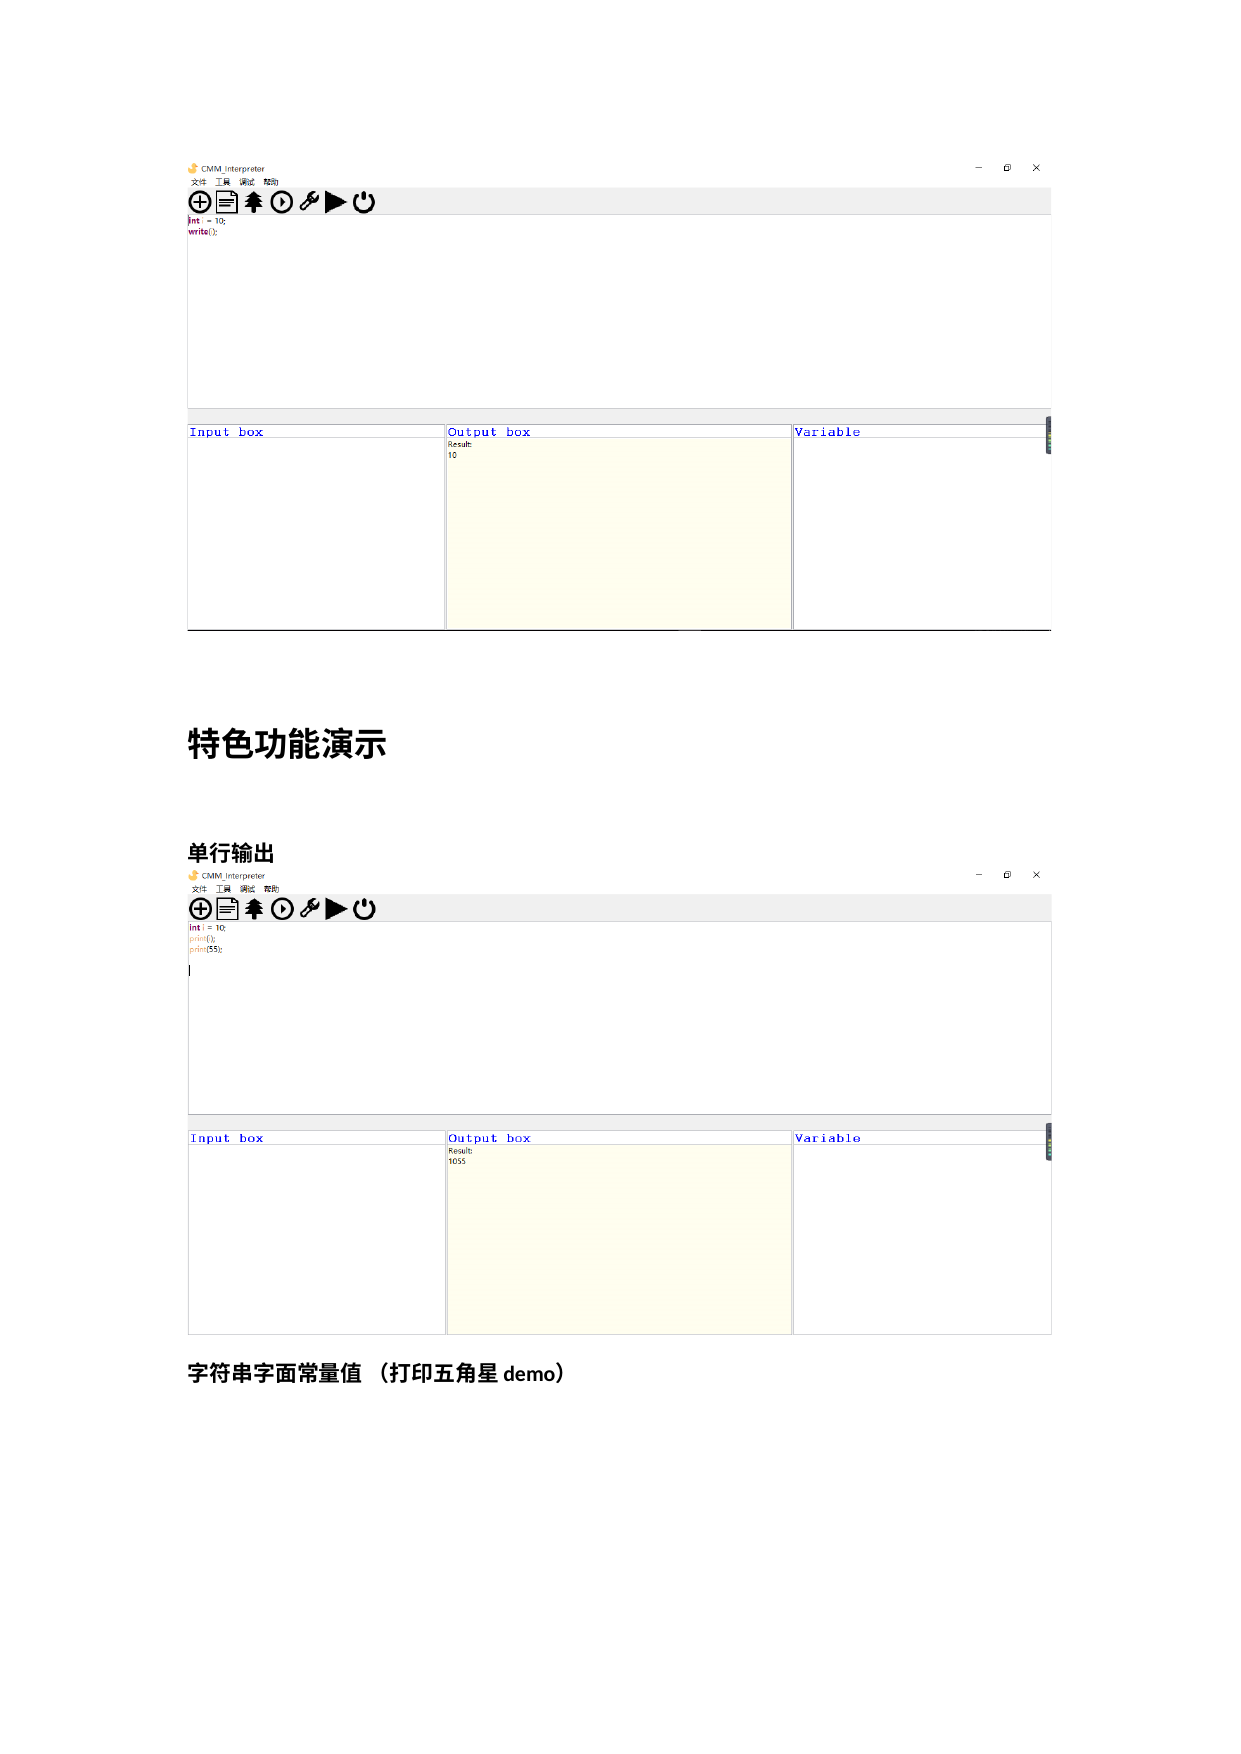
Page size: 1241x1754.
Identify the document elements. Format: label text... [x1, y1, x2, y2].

subtitle 特色功能演示 [187, 709, 1053, 774]
text 单行输出 [187, 836, 1053, 868]
picture [187, 868, 1052, 1335]
text 字符串字面常量值 （打印五角星demo） [187, 1356, 1053, 1388]
picture [187, 162, 1052, 631]
